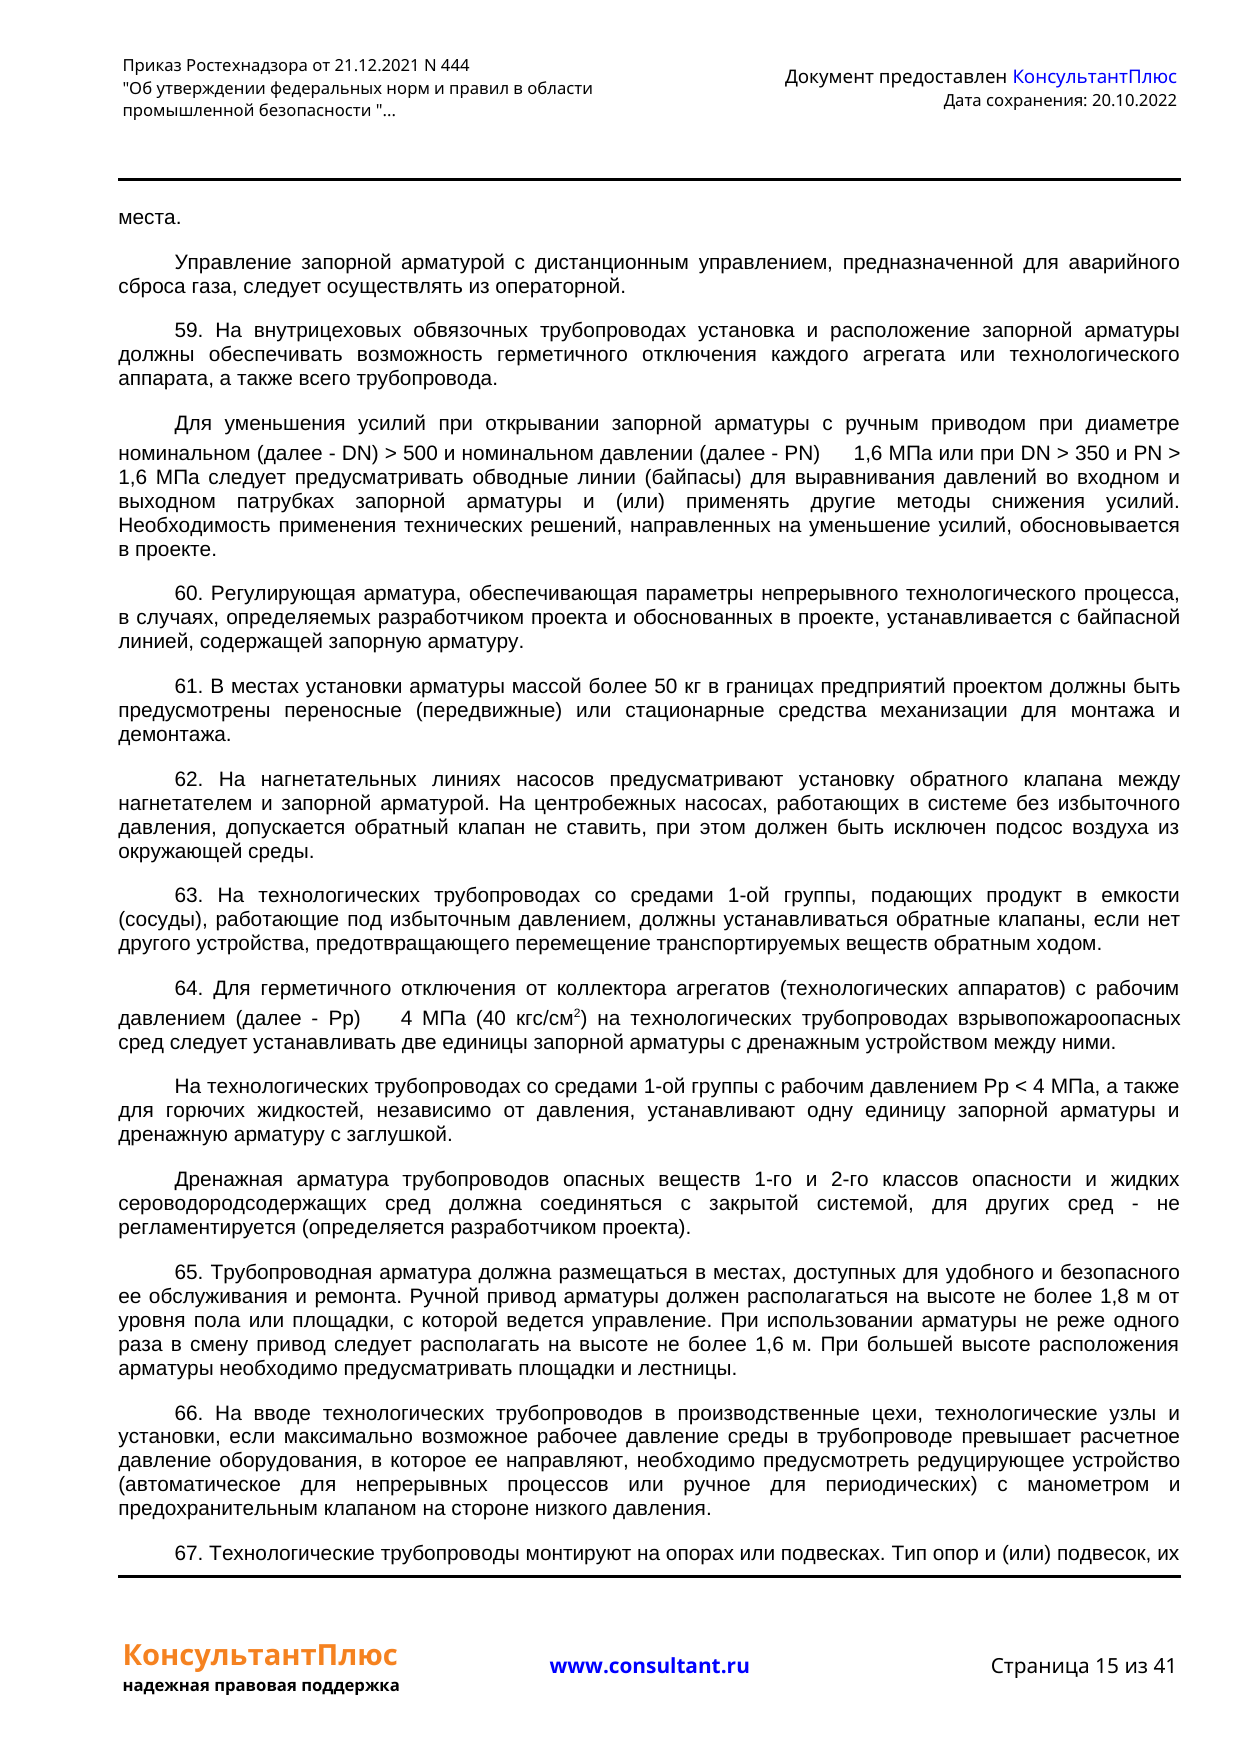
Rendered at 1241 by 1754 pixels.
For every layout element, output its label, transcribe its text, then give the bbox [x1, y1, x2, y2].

text 64. Для герметичного отключения от коллектора агрегатов (технологических аппаратов) с рабочим давлением (далее - Pр) 4 МПа (40 кгс/см2) на технологических трубопроводах взрывопожароопасных сред следует устанавливать две единицы запорной арматуры с дренажным устройством между ними. [118, 976, 1181, 1053]
text Дренажная арматура трубопроводов опасных веществ 1-го и 2-го классов опасности и жидких сероводородсодержащих сред должна соединяться с закрытой системой, для других сред - не регламентируется (определяется разработчиком проекта). [118, 1167, 1181, 1239]
text 65. Трубопроводная арматура должна размещаться в местах, доступных для удобного и безопасного ее обслуживания и ремонта. Ручной привод арматуры должен располагаться на высоте не более 1,8 м от уровня пола или площадки, с которой ведется управление. При использовании арматуры не реже одного раза в смену привод следует располагать на высоте не более 1,6 м. При большей высоте расположения арматуры необходимо предусматривать площадки и лестницы. [118, 1260, 1181, 1379]
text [118, 1541, 1181, 1565]
text 66. На вводе технологических трубопроводов в производственные цехи, технологические узлы и установки, если максимально возможное рабочее давление среды в трубопроводе превышает расчетное давление оборудования, в которое ее направляют, необходимо предусмотреть редуцирующее устройство (автоматическое для непрерывных процессов или ручное для периодических) с манометром и предохранительным клапаном на стороне низкого давления. [118, 1400, 1181, 1520]
text 60. Регулирующая арматура, обеспечивающая параметры непрерывного технологического процесса, в случаях, определяемых разработчиком проекта и обоснованных в проекте, устанавливается с байпасной линией, содержащей запорную арматуру. [118, 581, 1181, 653]
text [118, 205, 1181, 229]
text 62. На нагнетательных линиях насосов предусматривают установку обратного клапана между нагнетателем и запорной арматурой. На центробежных насосах, работающих в системе без избыточного давления, допускается обратный клапан не ставить, при этом должен быть исключен подсос воздуха из окружающей среды. [118, 767, 1181, 862]
text 61. В местах установки арматуры массой более 50 кг в границах предприятий проектом должны быть предусмотрены переносные (передвижные) или стационарные средства механизации для монтажа и демонтажа. [118, 674, 1181, 746]
text На технологических трубопроводах со средами 1-ой группы с рабочим давлением Pр < 4 МПа, а также для горючих жидкостей, независимо от давления, устанавливают одну единицу запорной арматуры и дренажную арматуру с заглушкой. [118, 1074, 1181, 1146]
text Для уменьшения усилий при открывании запорной арматуры с ручным приводом при диаметре номинальном (далее - DN) > 500 и номинальном давлении (далее - PN) 1,6 МПа или при DN > 350 и PN > 1,6 МПа следует предусматривать обводные линии (байпасы) для выравнивания давлений во входном и выходном патрубках запорной арматуры и (или) применять другие методы снижения усилий. Необходимость применения технических решений, направленных на уменьшение усилий, обосновывается в проекте. [118, 411, 1181, 560]
text Управление запорной арматурой с дистанционным управлением, предназначенной для аварийного сброса газа, следует осуществлять из операторной. [118, 249, 1181, 297]
text 63. На технологических трубопроводах со средами 1-ой группы, подающих продукт в емкости (сосуды), работающие под избыточным давлением, должны устанавливаться обратные клапаны, если нет другого устройства, предотвращающего перемещение транспортируемых веществ обратным ходом. [118, 883, 1181, 955]
text 59. На внутрицеховых обвязочных трубопроводах установка и расположение запорной арматуры должны обеспечивать возможность герметичного отключения каждого агрегата или технологического аппарата, а также всего трубопровода. [118, 318, 1181, 390]
